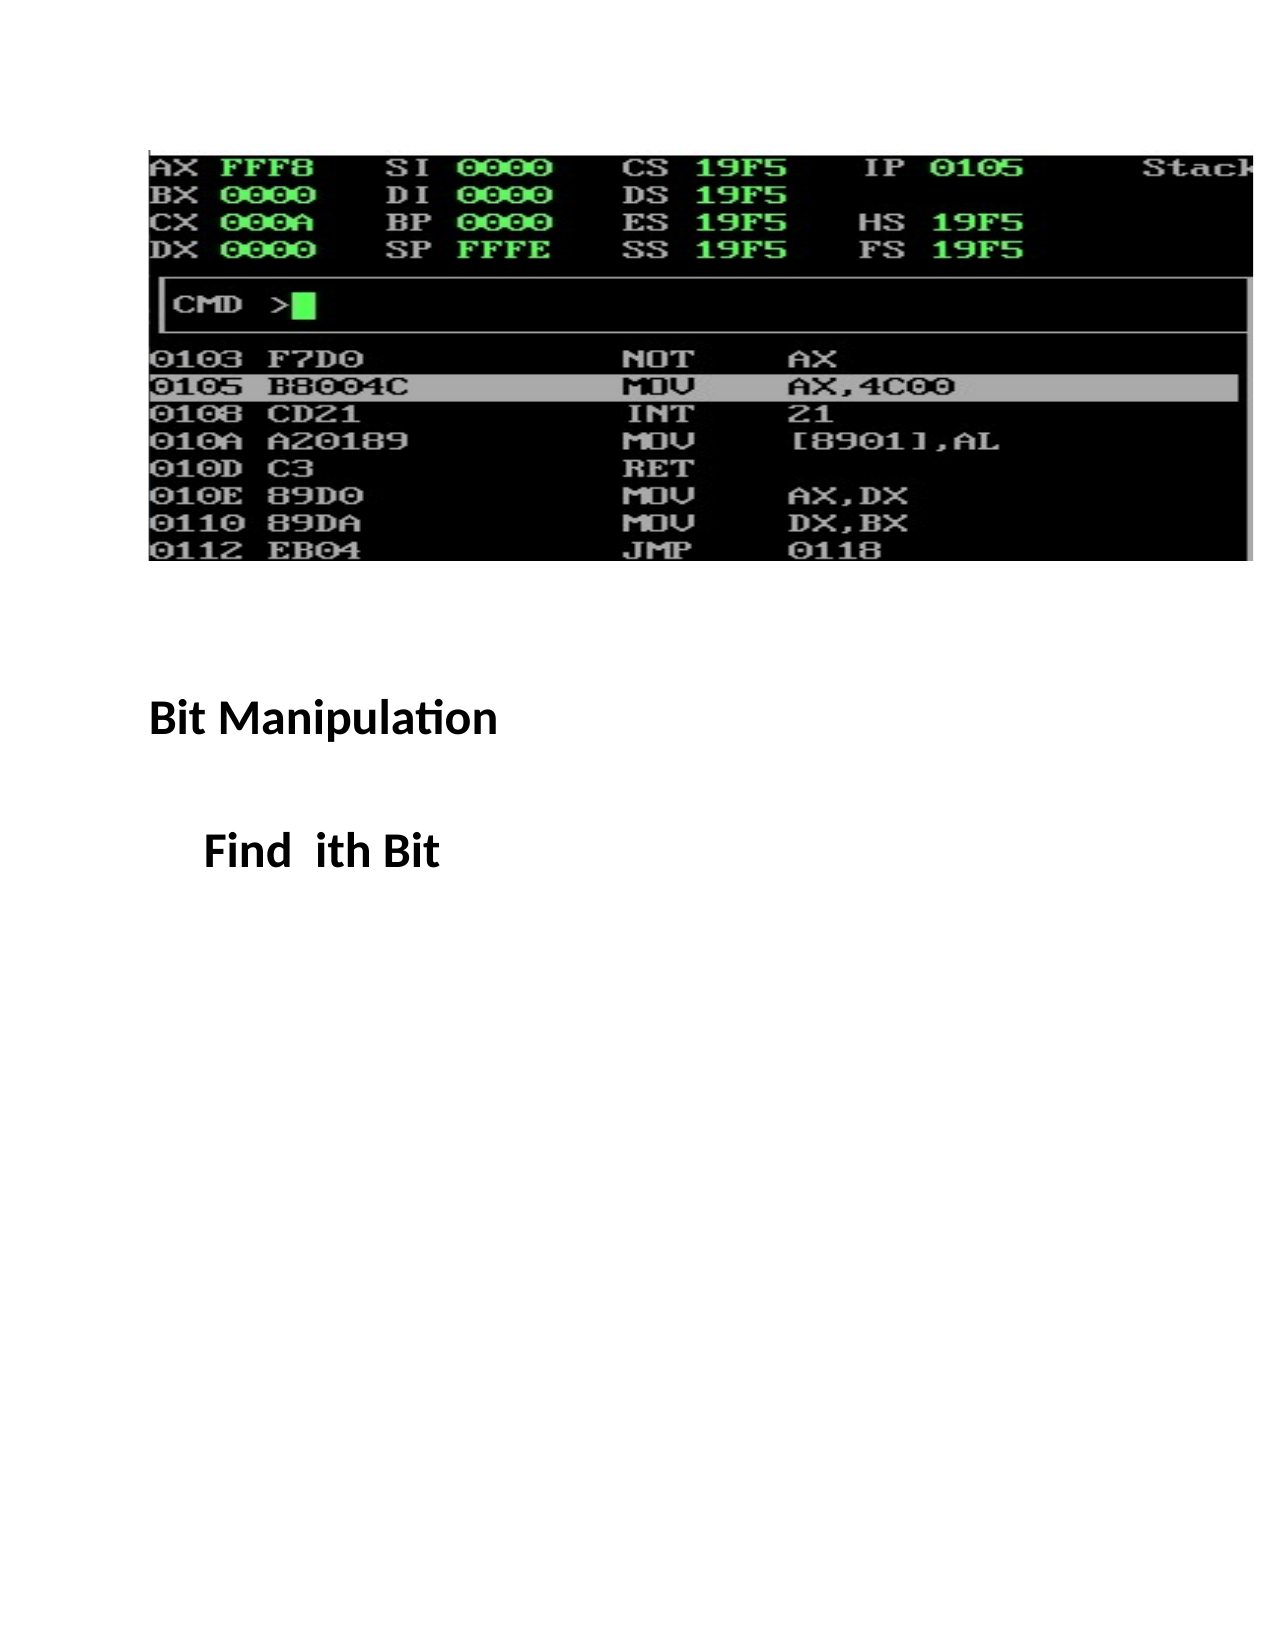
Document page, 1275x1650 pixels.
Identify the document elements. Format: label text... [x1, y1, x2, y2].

text Bit Manipulation [148, 686, 1150, 747]
picture [148, 150, 1254, 561]
text Find ith Bit [203, 818, 1150, 879]
